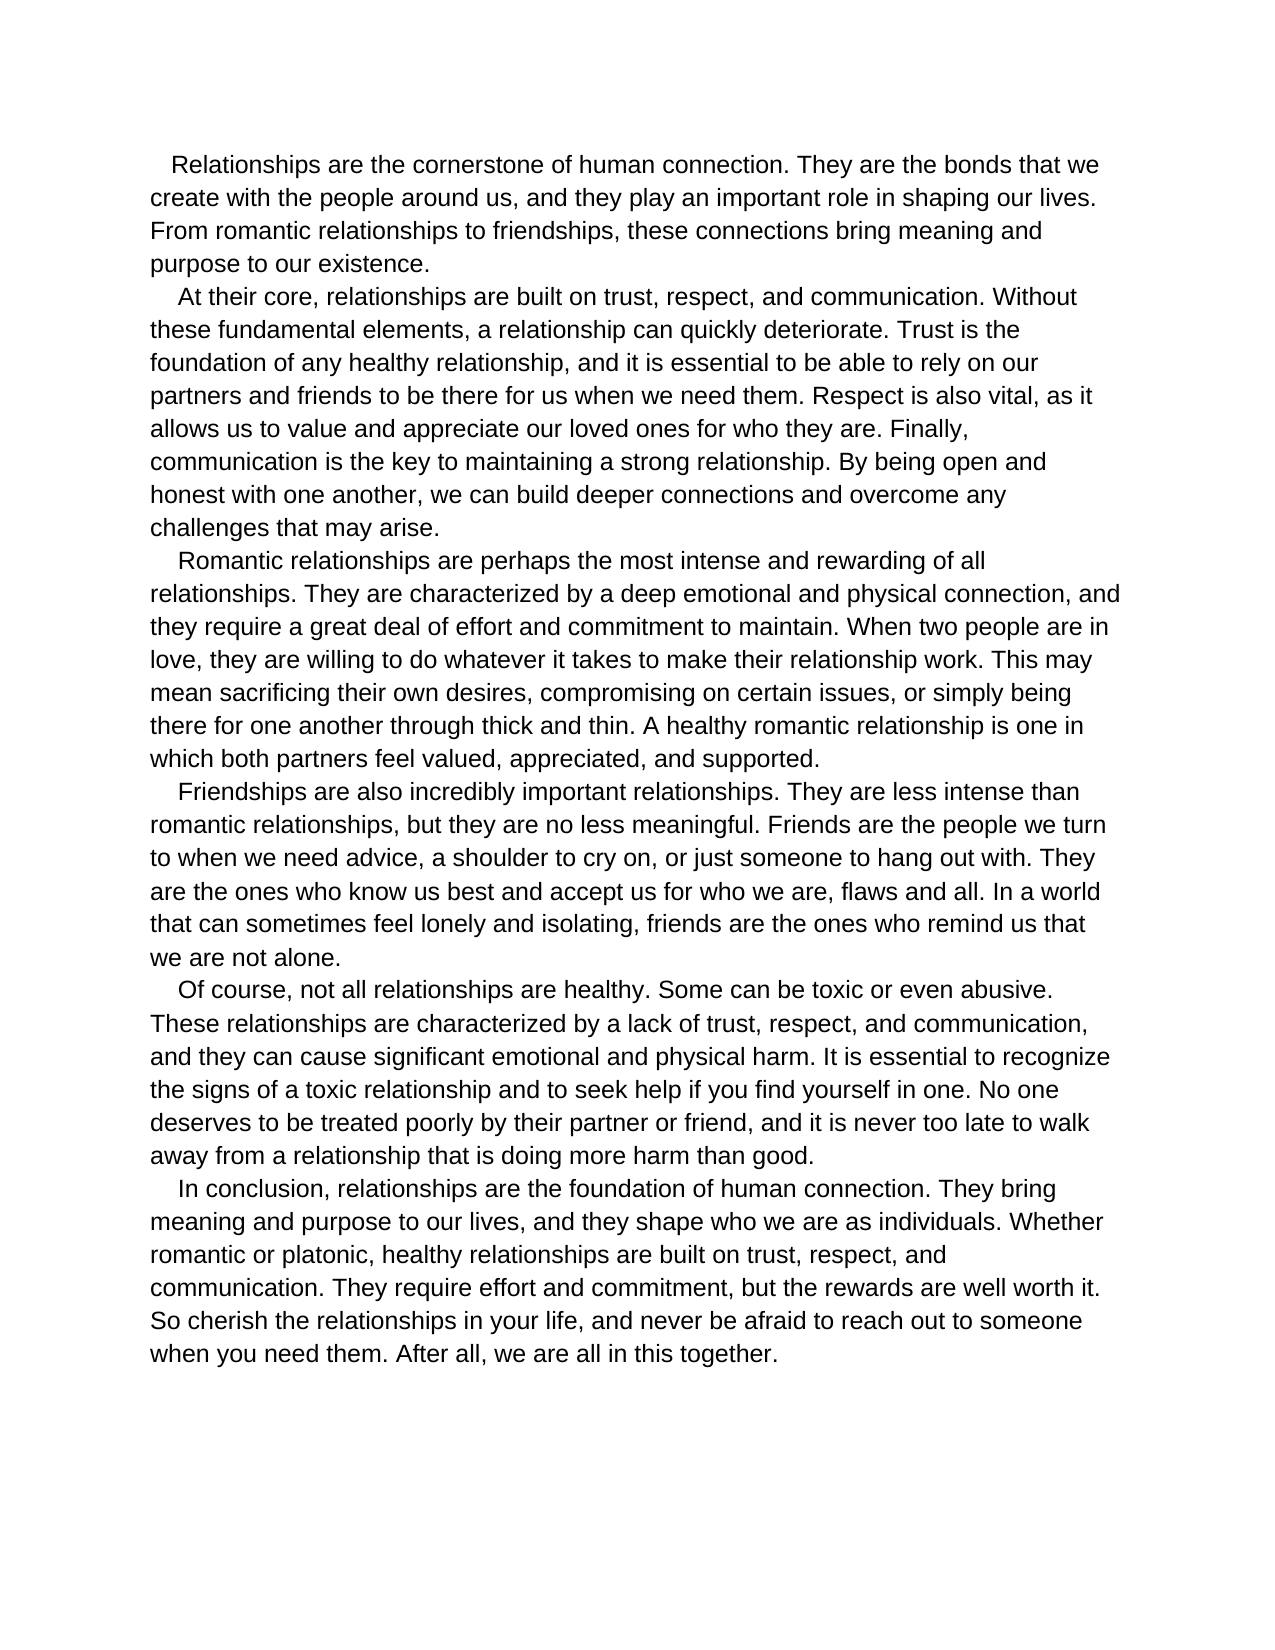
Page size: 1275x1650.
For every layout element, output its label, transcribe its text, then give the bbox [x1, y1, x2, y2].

text Friendships are also incredibly important relationships. They are less intense than romantic relationships, but they are no less meaningful. Friends are the people we turn to when we need advice, a shoulder to cry on, or just someone to hang out with. They are the ones who know us best and accept us for who we are, flaws and all. In a world that can sometimes feel lonely and isolating, friends are the ones who remind us that we are not alone. [150, 777, 1125, 971]
text Relationships are the cornerstone of human connection. They are the bonds that we create with the people around us, and they play an important role in shaping our lives. From romantic relationships to friendships, these connections bring meaning and purpose to our existence. [150, 150, 1125, 278]
text Romantic relationships are perhaps the most intense and rewarding of all relationships. They are characterized by a deep emotional and physical connection, and they require a great deal of effort and commitment to maintain. When two people are in love, they are willing to do whatever it takes to make their relationship work. This may mean sacrificing their own desires, compromising on certain issues, or simply being there for one another through thick and thin. A healthy romantic relationship is one in which both partners feel valued, appreciated, and supported. [150, 546, 1125, 773]
text In conclusion, relationships are the foundation of human connection. They bring meaning and purpose to our lives, and they shape who we are as individuals. Whether romantic or platonic, healthy relationships are built on trust, respect, and communication. They require effort and commitment, but the rewards are well worth it. So cherish the relationships in your life, and never be afraid to reach out to someone when you need them. After all, we are all in this together. [150, 1174, 1125, 1367]
text At their core, relationships are built on trust, respect, and communication. Without these fundamental elements, a relationship can quickly deteriorate. Trust is the foundation of any healthy relationship, and it is essential to be able to rely on our partners and friends to be there for us when we need them. Respect is also vital, as it allows us to value and appreciate our loved ones for who they are. Finally, communication is the key to maintaining a strong relationship. By being open and honest with one another, we can build deeper connections and overcome any challenges that may arise. [150, 282, 1125, 542]
text Of course, not all relationships are healthy. Some can be toxic or even abusive. These relationships are characterized by a lack of trust, respect, and communication, and they can cause significant emotional and physical harm. It is essential to recognize the signs of a toxic relationship and to seek help if you find yourself in one. No one deserves to be treated poorly by their partner or friend, and it is never too late to walk away from a relationship that is doing more harm than good. [150, 976, 1125, 1169]
